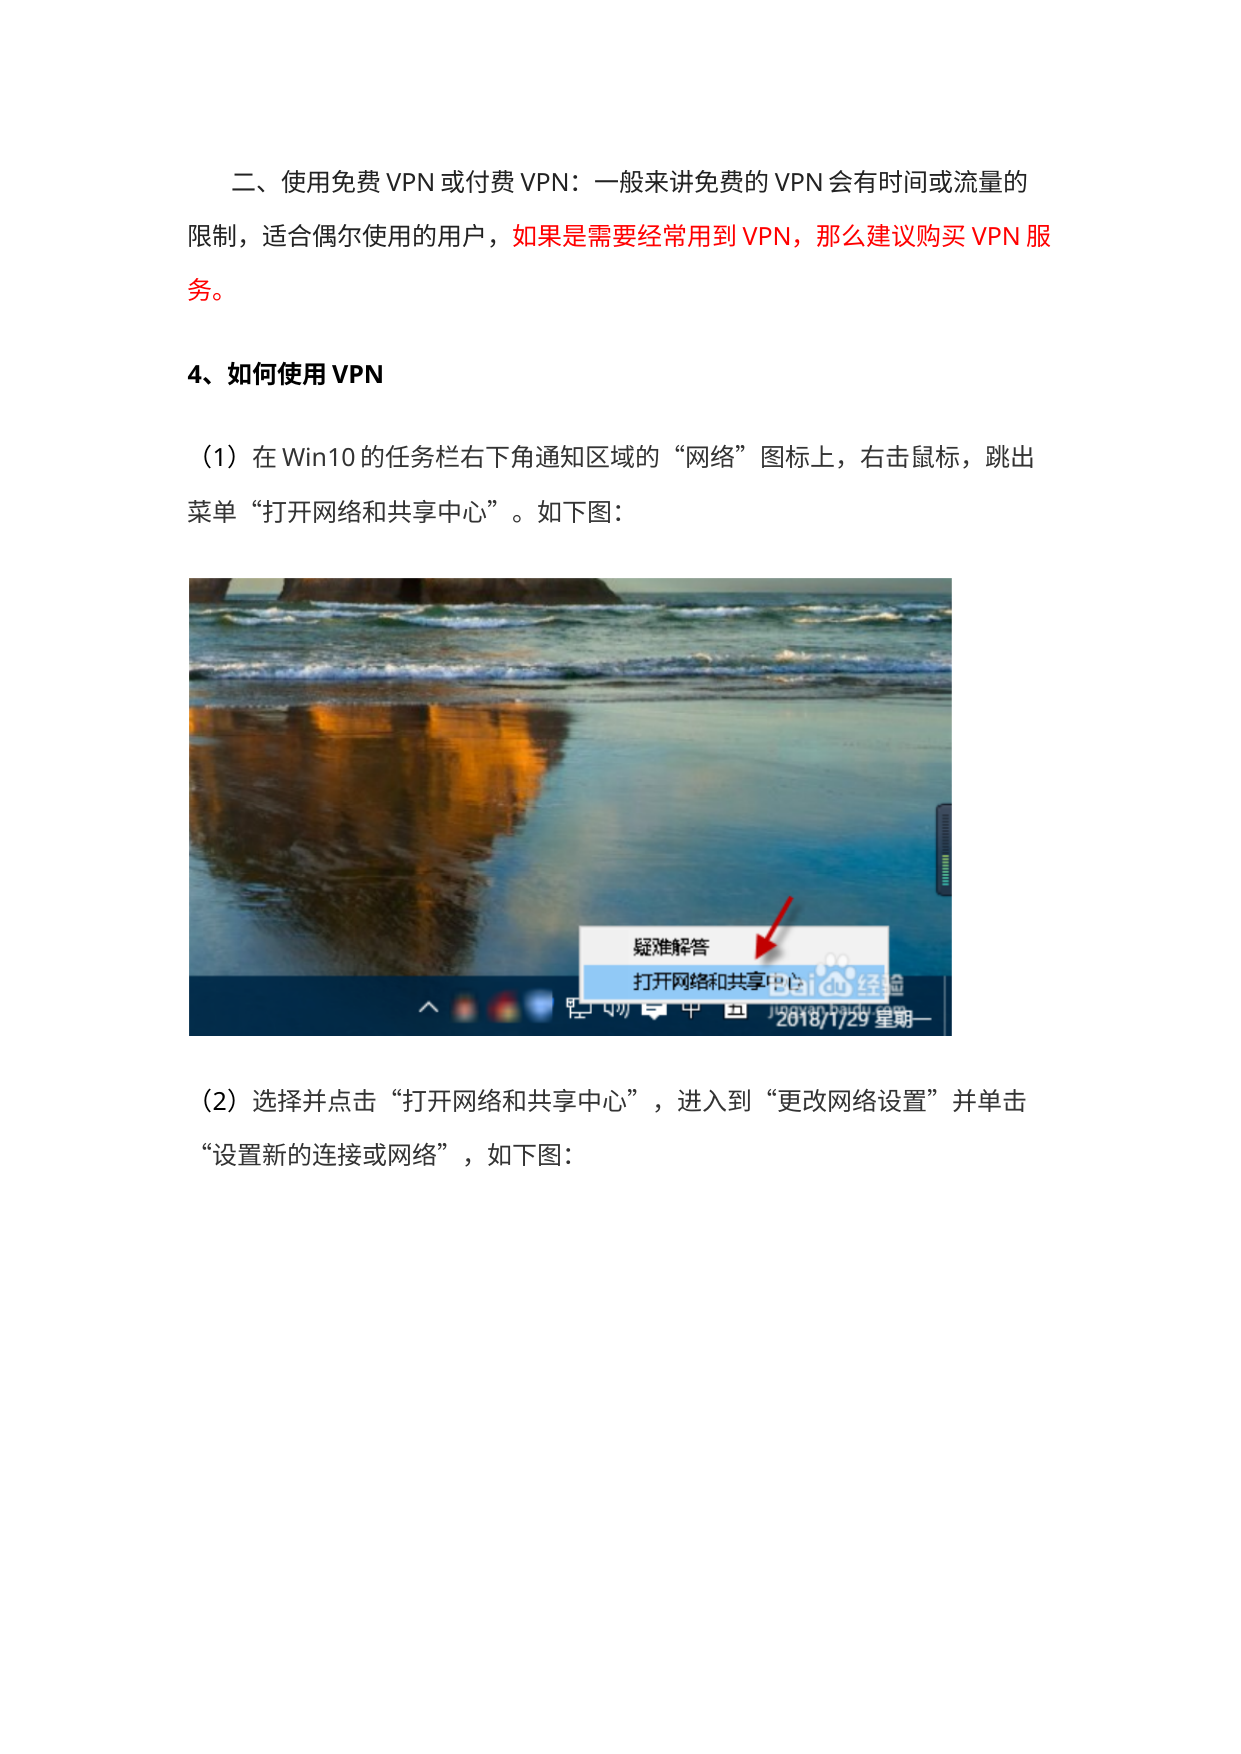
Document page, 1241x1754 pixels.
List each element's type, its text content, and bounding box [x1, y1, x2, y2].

text （1）在Win10的任务栏右下角通知区域的“网络”图标上，右击鼠标，跳出菜单“打开网络和共享中心”。如下图： [187, 438, 1053, 528]
subtitle 4、如何使用VPN [332, 354, 1053, 391]
picture [187, 575, 956, 1036]
text （2）选择并点击“打开网络和共享中心”，进入到“更改网络设置”并单击“设置新的连接或网络”，如下图： [187, 1081, 1053, 1172]
text 二、使用免费VPN或付费VPN：一般来讲免费的VPN会有时间或流量的限制，适合偶尔使用的用户，如果是需要经常用到VPN，那么建议购买VPN服务。 [187, 162, 1053, 307]
